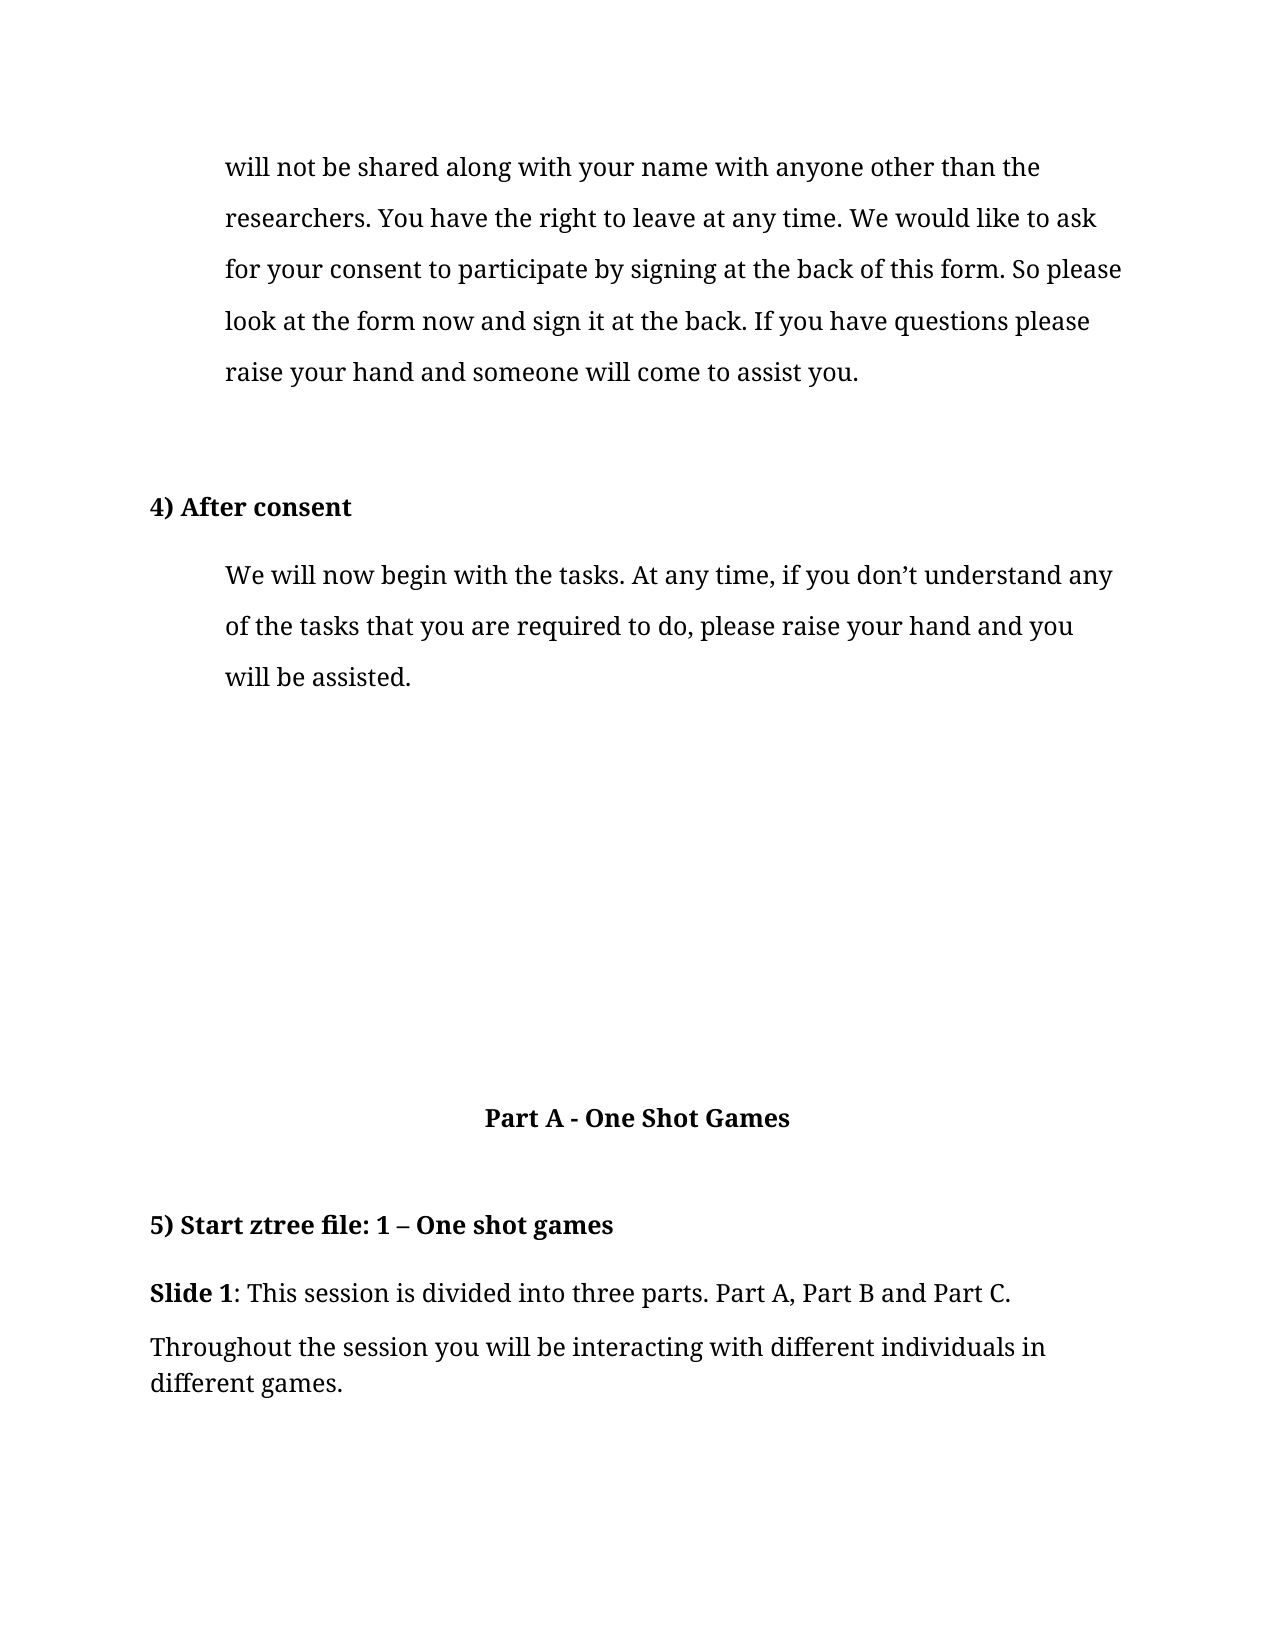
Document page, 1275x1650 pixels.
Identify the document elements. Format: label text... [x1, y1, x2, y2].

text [225, 150, 1125, 388]
text Throughout the session you will be interacting with different individuals in different games. [150, 1329, 1125, 1400]
text Slide 1: This session is divided into three parts. Part A, Part B and Part C. [150, 1276, 1125, 1310]
text 5) Start ztree file: 1 – One shot games [150, 1208, 1125, 1242]
text Part A - One Shot Games [150, 1101, 1125, 1135]
text 4) After consent [150, 489, 1125, 524]
text We will now begin with the tasks. At any time, if you don’t understand any of the tasks that you are required to do, please raise your hand and you will be assisted. [225, 557, 1125, 693]
